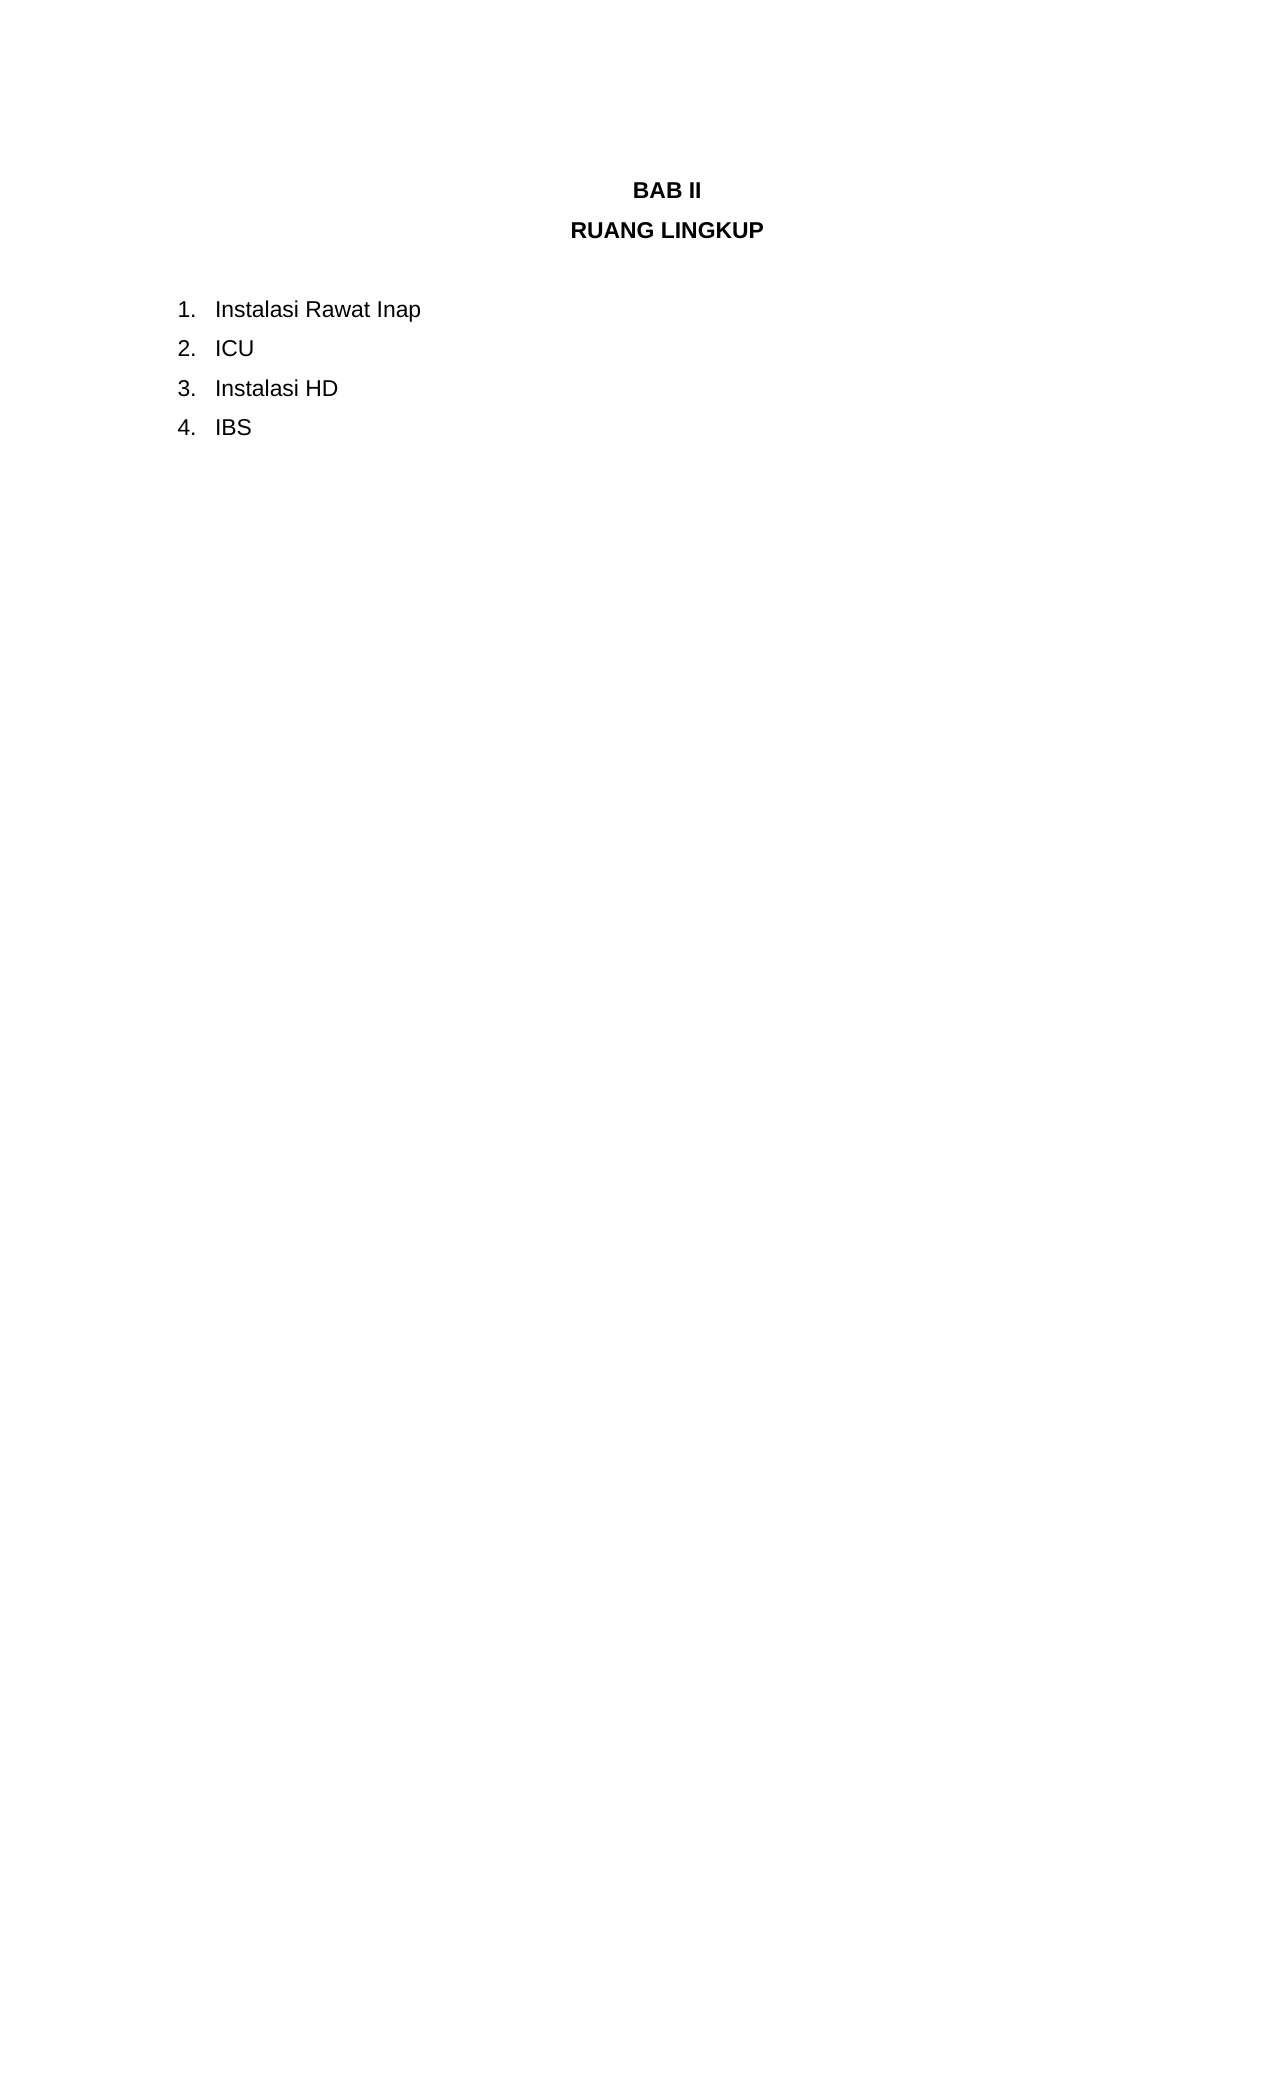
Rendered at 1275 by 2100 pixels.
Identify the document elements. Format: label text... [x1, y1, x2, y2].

text BAB II [177, 177, 1157, 203]
text RUANG LINGKUP [177, 217, 1157, 243]
list Instalasi Rawat Inap [177, 296, 1157, 322]
list ICU [177, 335, 1157, 361]
list Instalasi HD [177, 374, 1157, 401]
list IBS [177, 414, 1157, 440]
